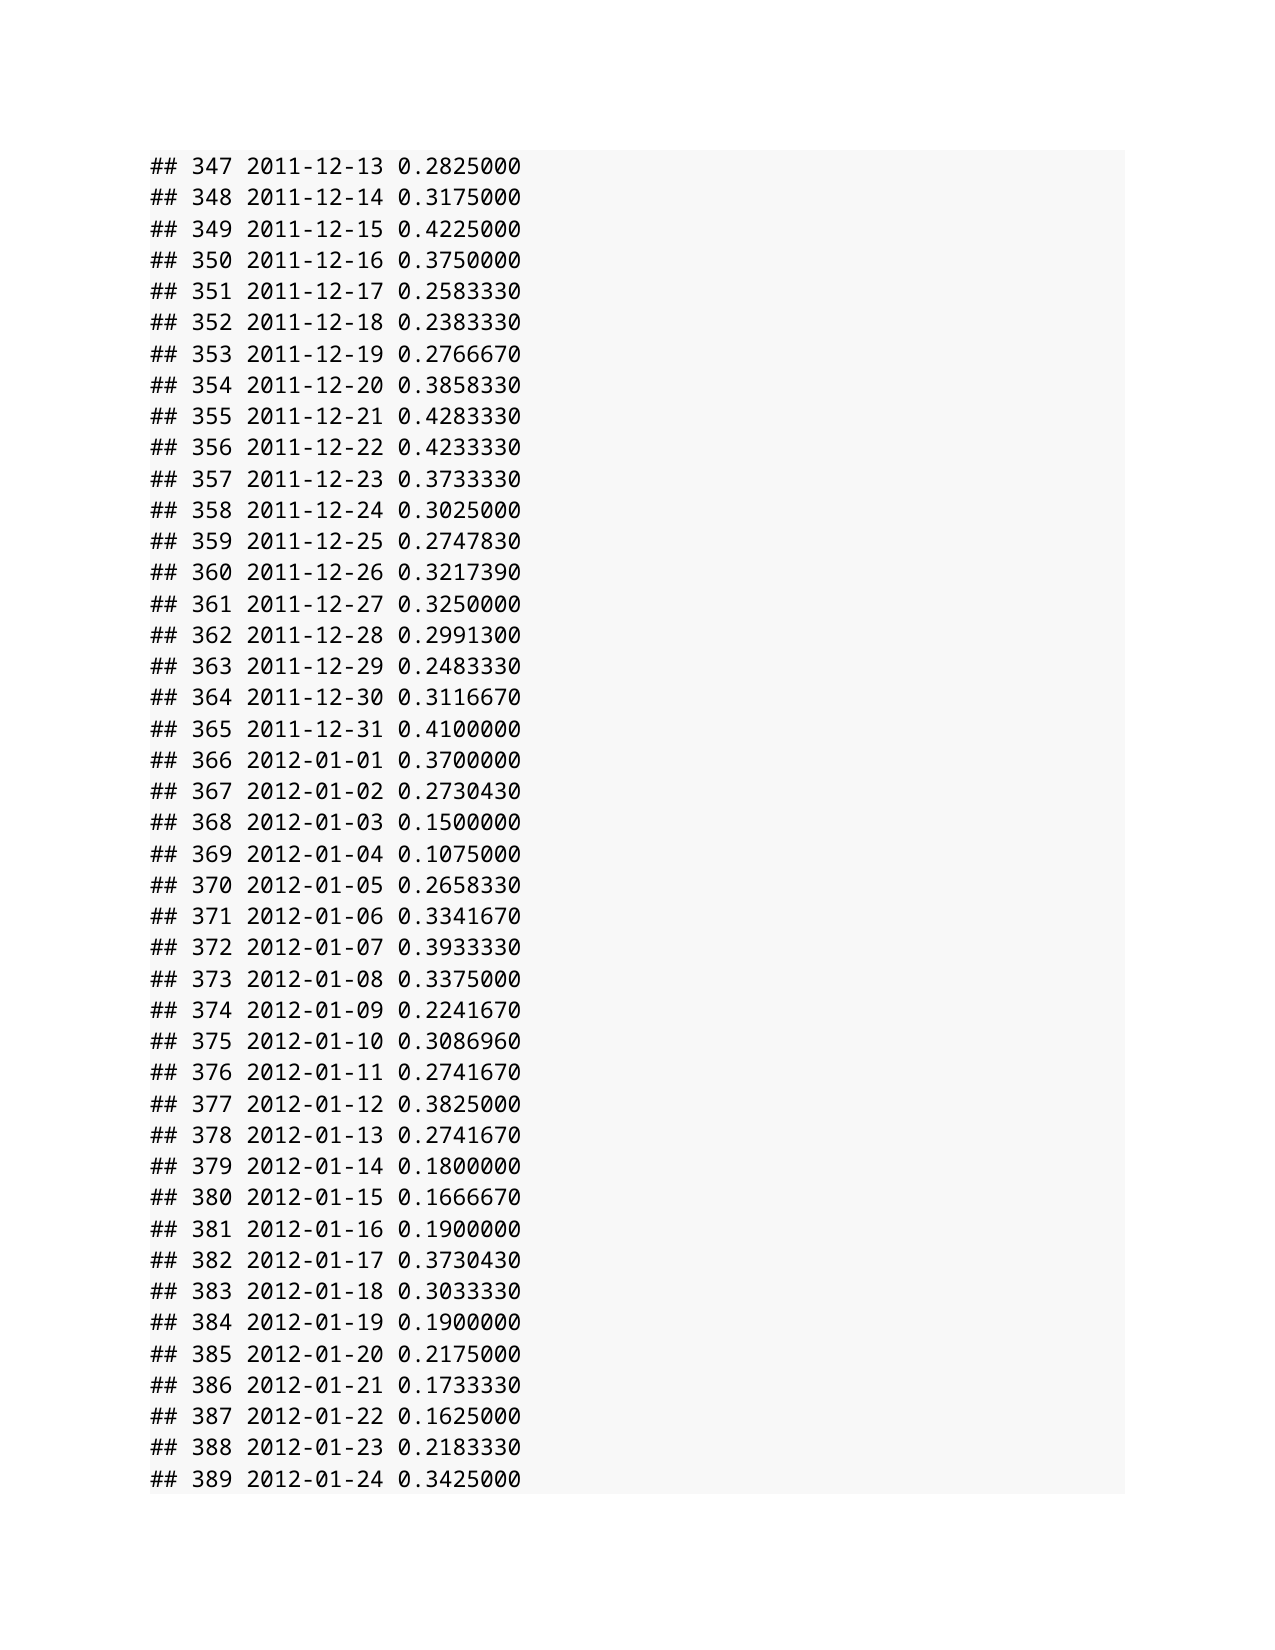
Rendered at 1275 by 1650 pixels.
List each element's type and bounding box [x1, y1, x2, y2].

text [150, 150, 1125, 1494]
